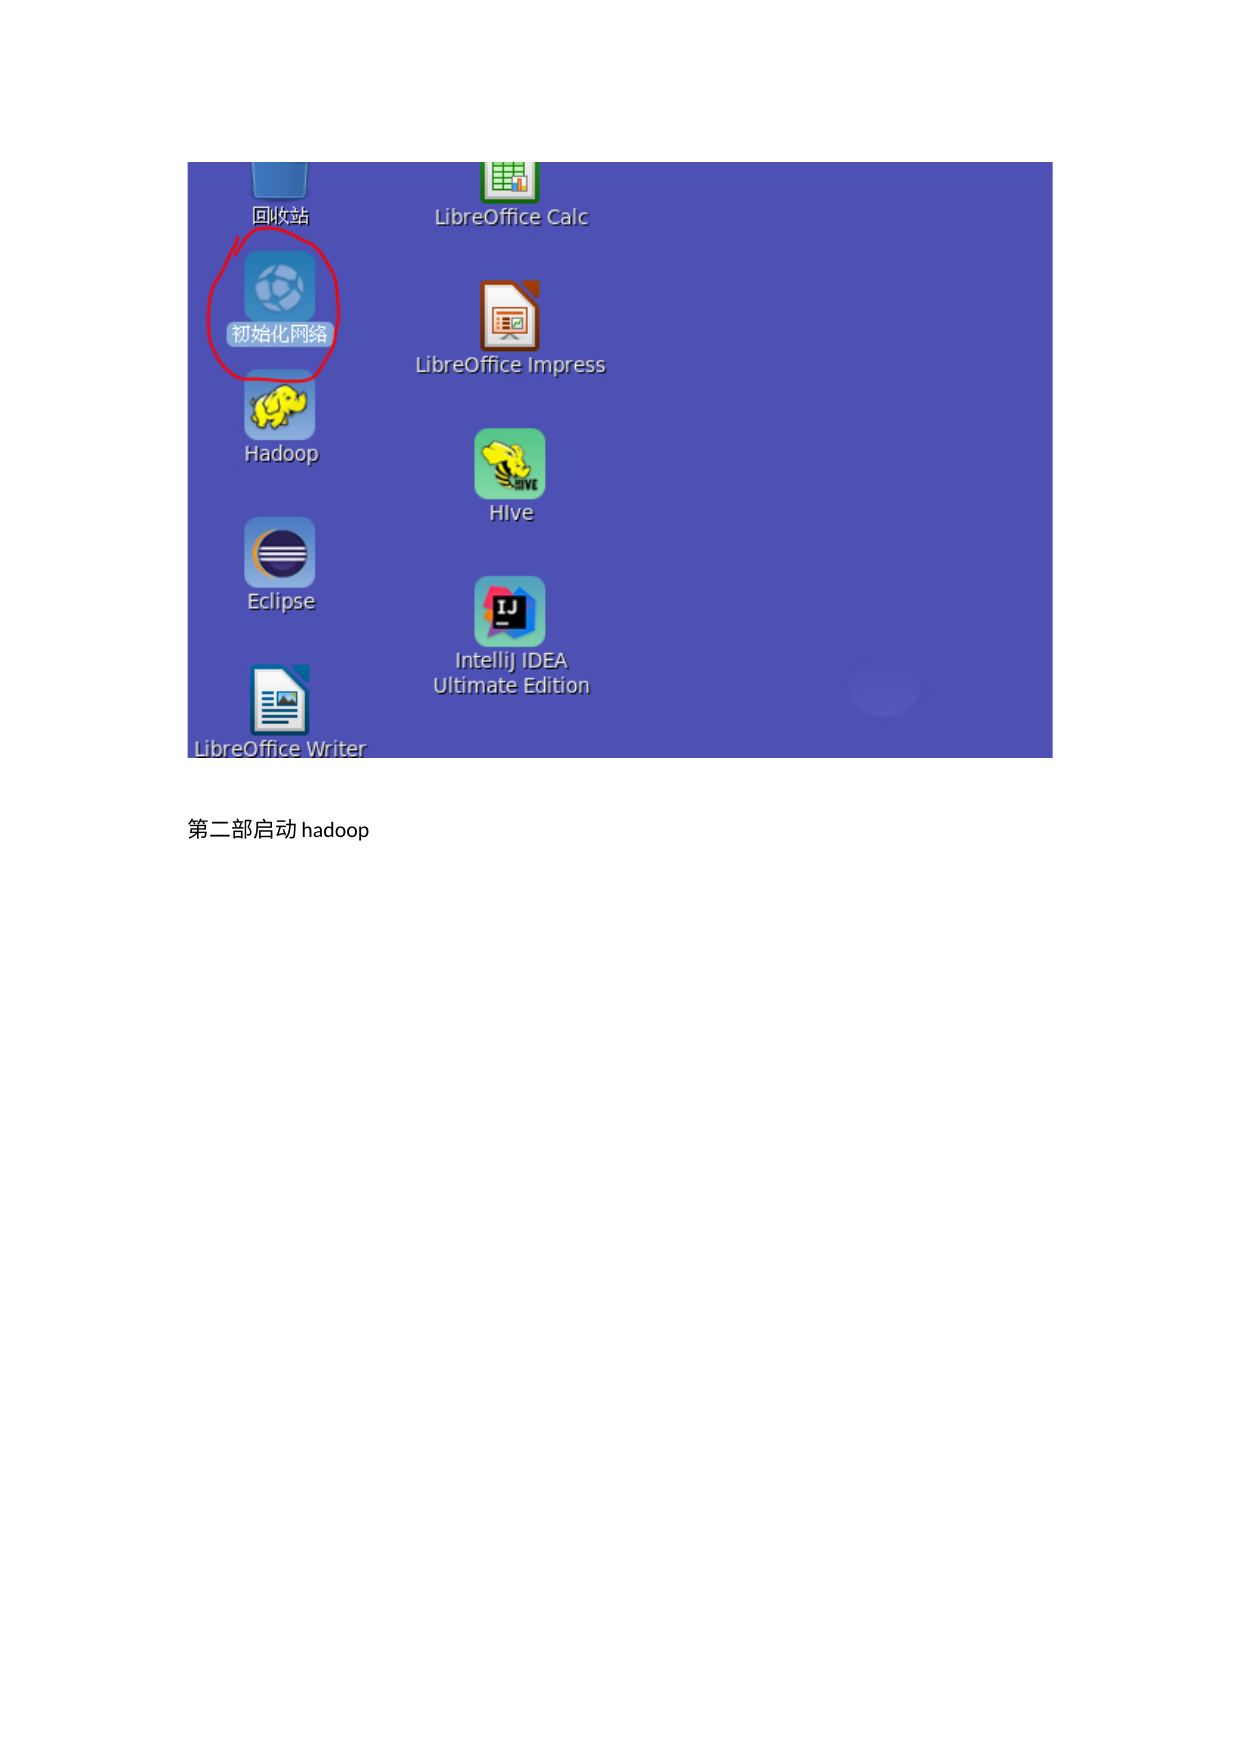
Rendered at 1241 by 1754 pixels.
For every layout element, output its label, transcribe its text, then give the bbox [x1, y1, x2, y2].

text 第二部启动hadoop [187, 812, 1053, 844]
picture [187, 162, 1053, 758]
